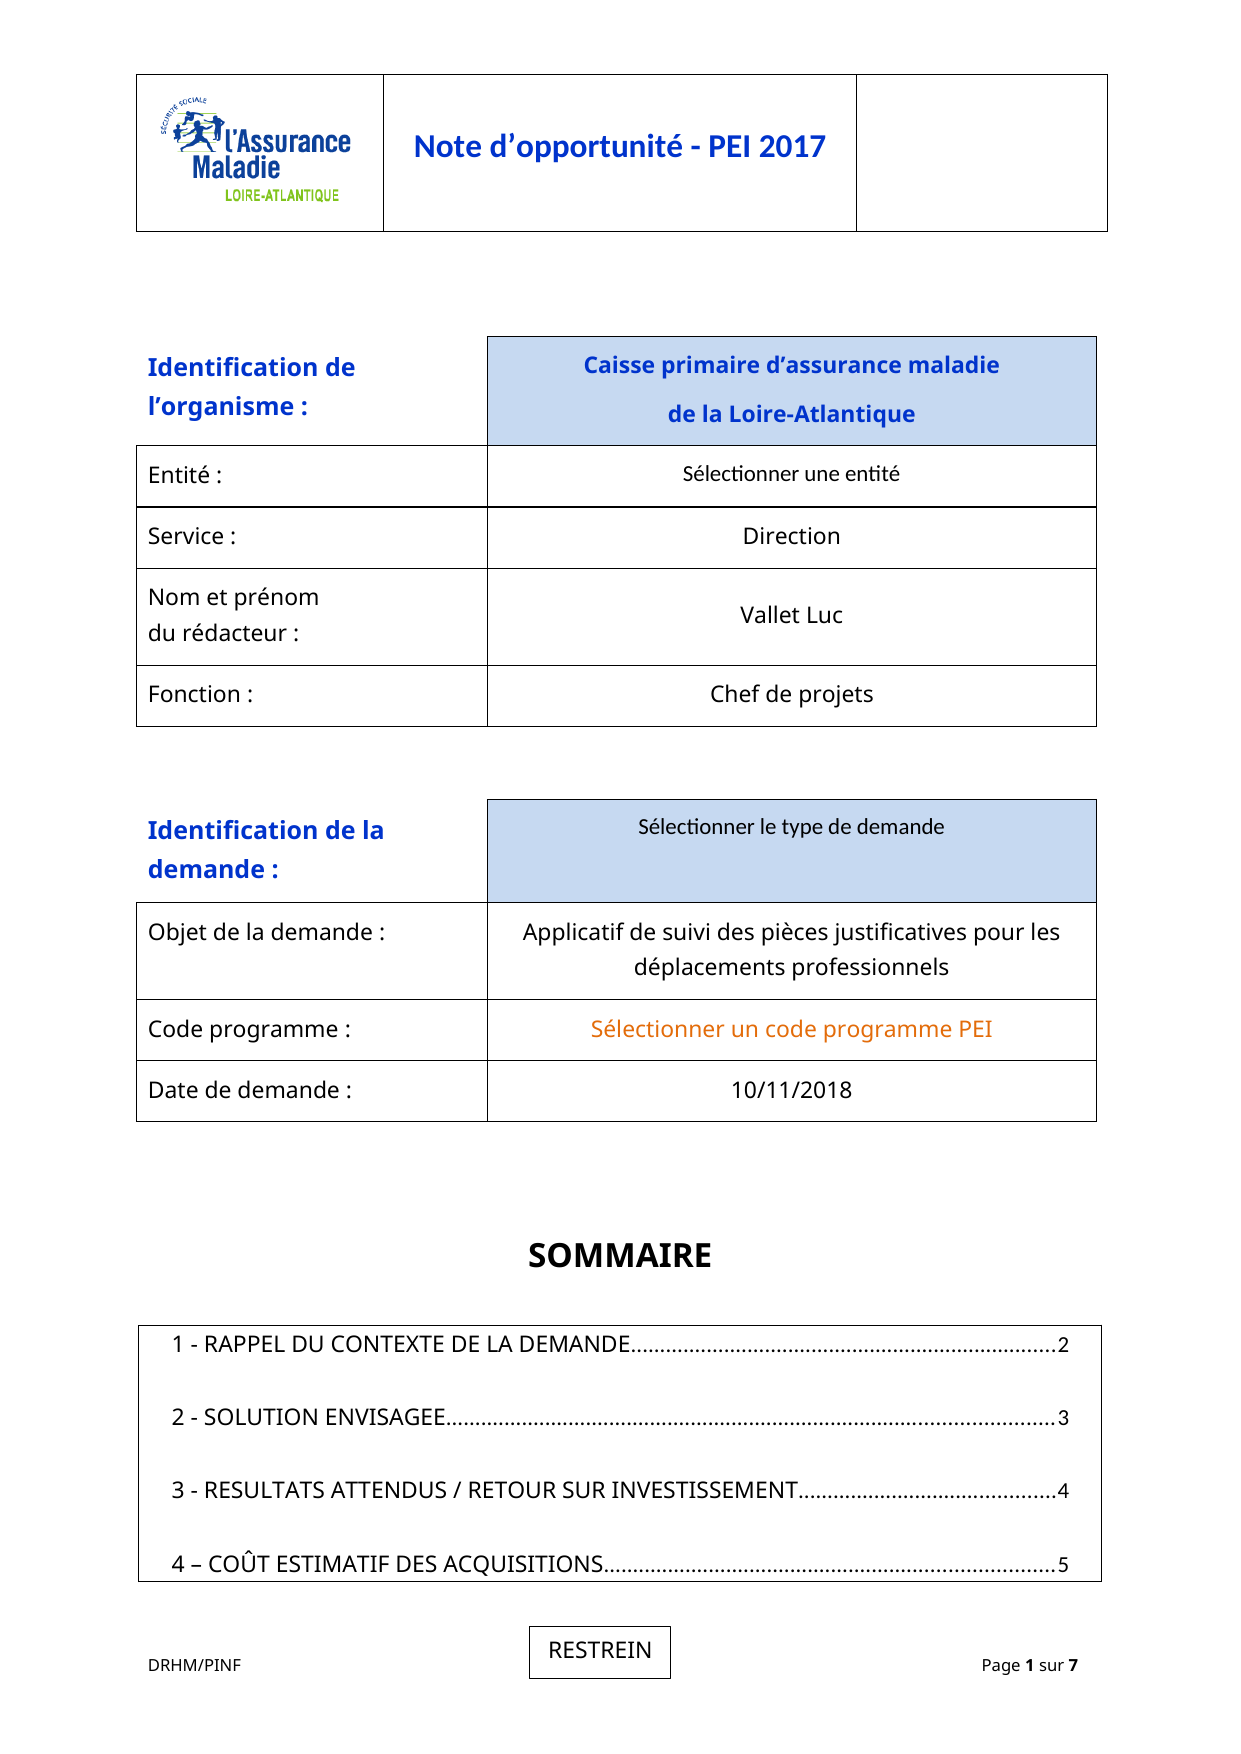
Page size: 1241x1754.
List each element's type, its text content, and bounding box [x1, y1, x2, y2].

table_cell Chef de projets [488, 666, 1096, 726]
table_cell Code programme : [137, 1000, 487, 1060]
table_cell Applicatif de suivi des pièces justificatives pour les déplacements professionnels [488, 903, 1096, 999]
table_cell Entité : [137, 446, 487, 506]
table_cell Objet de la demande : [137, 903, 487, 999]
table_cell Fonction : [137, 666, 487, 726]
table_header Identification de la demande : [136, 799, 487, 902]
table_cell [488, 1000, 1096, 1060]
picture [147, 87, 377, 224]
table_header Caisse primaire d’assurance maladie de la Loire-Atlantique [488, 337, 1096, 445]
table_header Identification de l’organisme : [136, 336, 487, 445]
table_cell Nom et prénom du rédacteur : [137, 569, 487, 665]
table_cell Service : [137, 508, 487, 568]
table_cell 10/11/2018 [488, 1061, 1096, 1121]
table_cell Direction [488, 508, 1096, 568]
table_cell Date de demande : [137, 1061, 487, 1121]
table_cell Vallet Luc [488, 569, 1096, 665]
